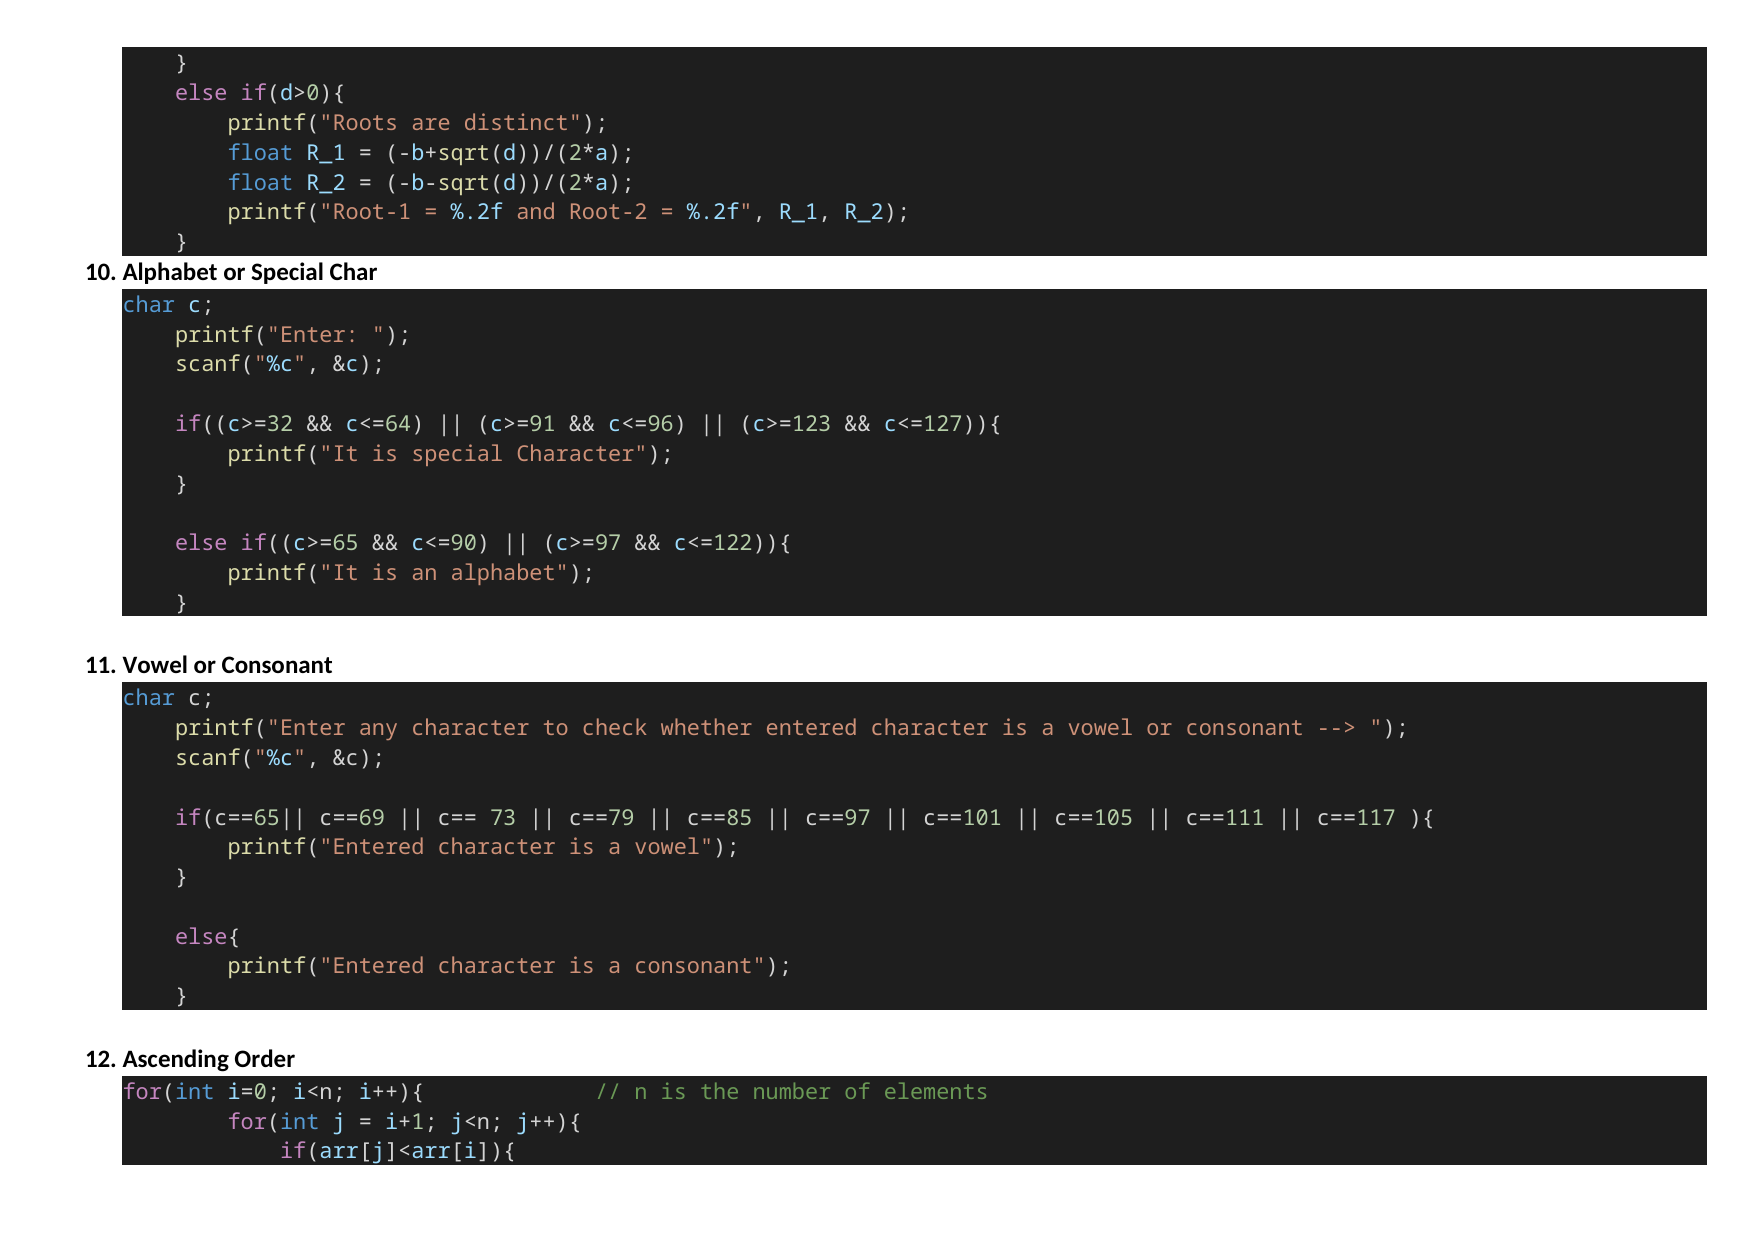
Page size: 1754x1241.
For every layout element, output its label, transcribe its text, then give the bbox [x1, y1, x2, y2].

list if(arr[j]<arr[i]){ [122, 1135, 1707, 1165]
list printf("Entered character is a consonant"); [122, 950, 1707, 980]
list scanf("%c", &c); [122, 742, 1707, 772]
list else if((c>=65 && c<=90) || (c>=97 && c<=122)){ [122, 527, 1707, 557]
list for(int j = i+1; j<n; j++){ [122, 1106, 1707, 1135]
list } [122, 587, 1707, 616]
list float R_1 = (-b+sqrt(d))/(2*a); [122, 137, 1707, 166]
list printf("It is special Character"); [122, 438, 1707, 467]
list char c; [122, 289, 1707, 318]
list printf("Entered character is a vowel"); [122, 831, 1707, 861]
list else if(d>0){ [122, 77, 1707, 107]
list printf("Enter any character to check whether entered character is a vowel or consonant --> "); [122, 712, 1707, 742]
list if((c>=32 && c<=64) || (c>=91 && c<=96) || (c>=123 && c<=127)){ [122, 408, 1707, 438]
list Alphabet or Special Char [85, 256, 1707, 286]
list } [122, 47, 1707, 77]
list char c; [122, 682, 1707, 712]
list printf("It is an alphabet"); [122, 557, 1707, 587]
list } [122, 467, 1707, 497]
list } [122, 226, 1707, 256]
list scanf("%c", &c); [122, 348, 1707, 378]
list else{ [122, 921, 1707, 950]
list } [122, 861, 1707, 891]
list printf("Enter: "); [122, 318, 1707, 348]
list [122, 1076, 1707, 1106]
list Ascending Order [85, 1043, 1707, 1073]
list printf("Root-1 = %.2f and Root-2 = %.2f", R_1, R_2); [122, 196, 1707, 226]
list if(c==65|| c==69 || c== 73 || c==79 || c==85 || c==97 || c==101 || c==105 || c==111 || c==117 ){ [122, 801, 1707, 831]
list printf("Roots are distinct"); [122, 107, 1707, 137]
list Vowel or Consonant [85, 649, 1707, 680]
list } [122, 980, 1707, 1010]
list float R_2 = (-b-sqrt(d))/(2*a); [122, 166, 1707, 196]
